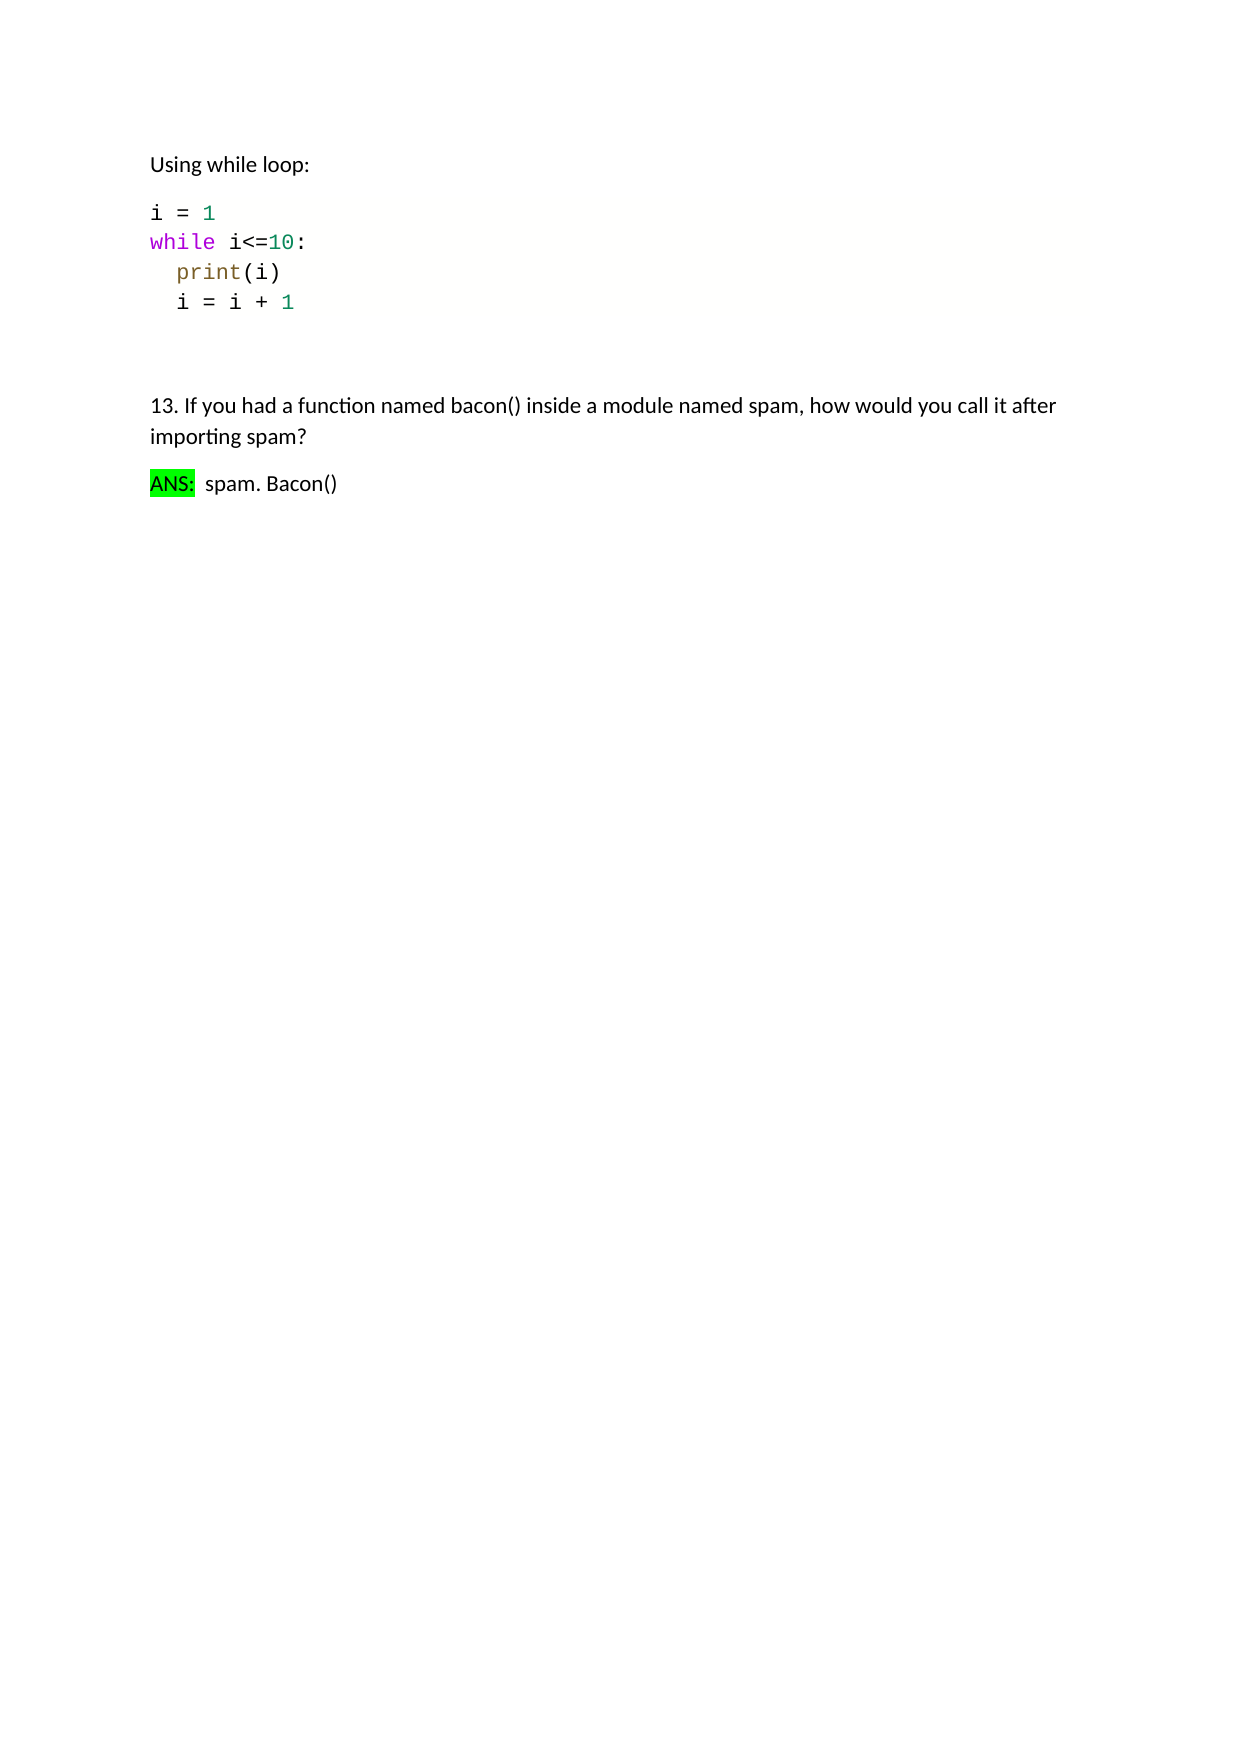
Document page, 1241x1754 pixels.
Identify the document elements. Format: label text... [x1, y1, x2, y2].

text i = 1 [150, 197, 1090, 227]
text Using while loop: [150, 150, 1090, 178]
text 13. If you had a function named bacon() inside a module named spam, how would you call it after importing spam? [150, 392, 1090, 450]
text print(i) [150, 256, 1090, 286]
text while i<=10: [150, 227, 1090, 256]
text ANS: spam. Bacon() [195, 469, 1090, 497]
text i = i + 1 [150, 286, 1090, 316]
